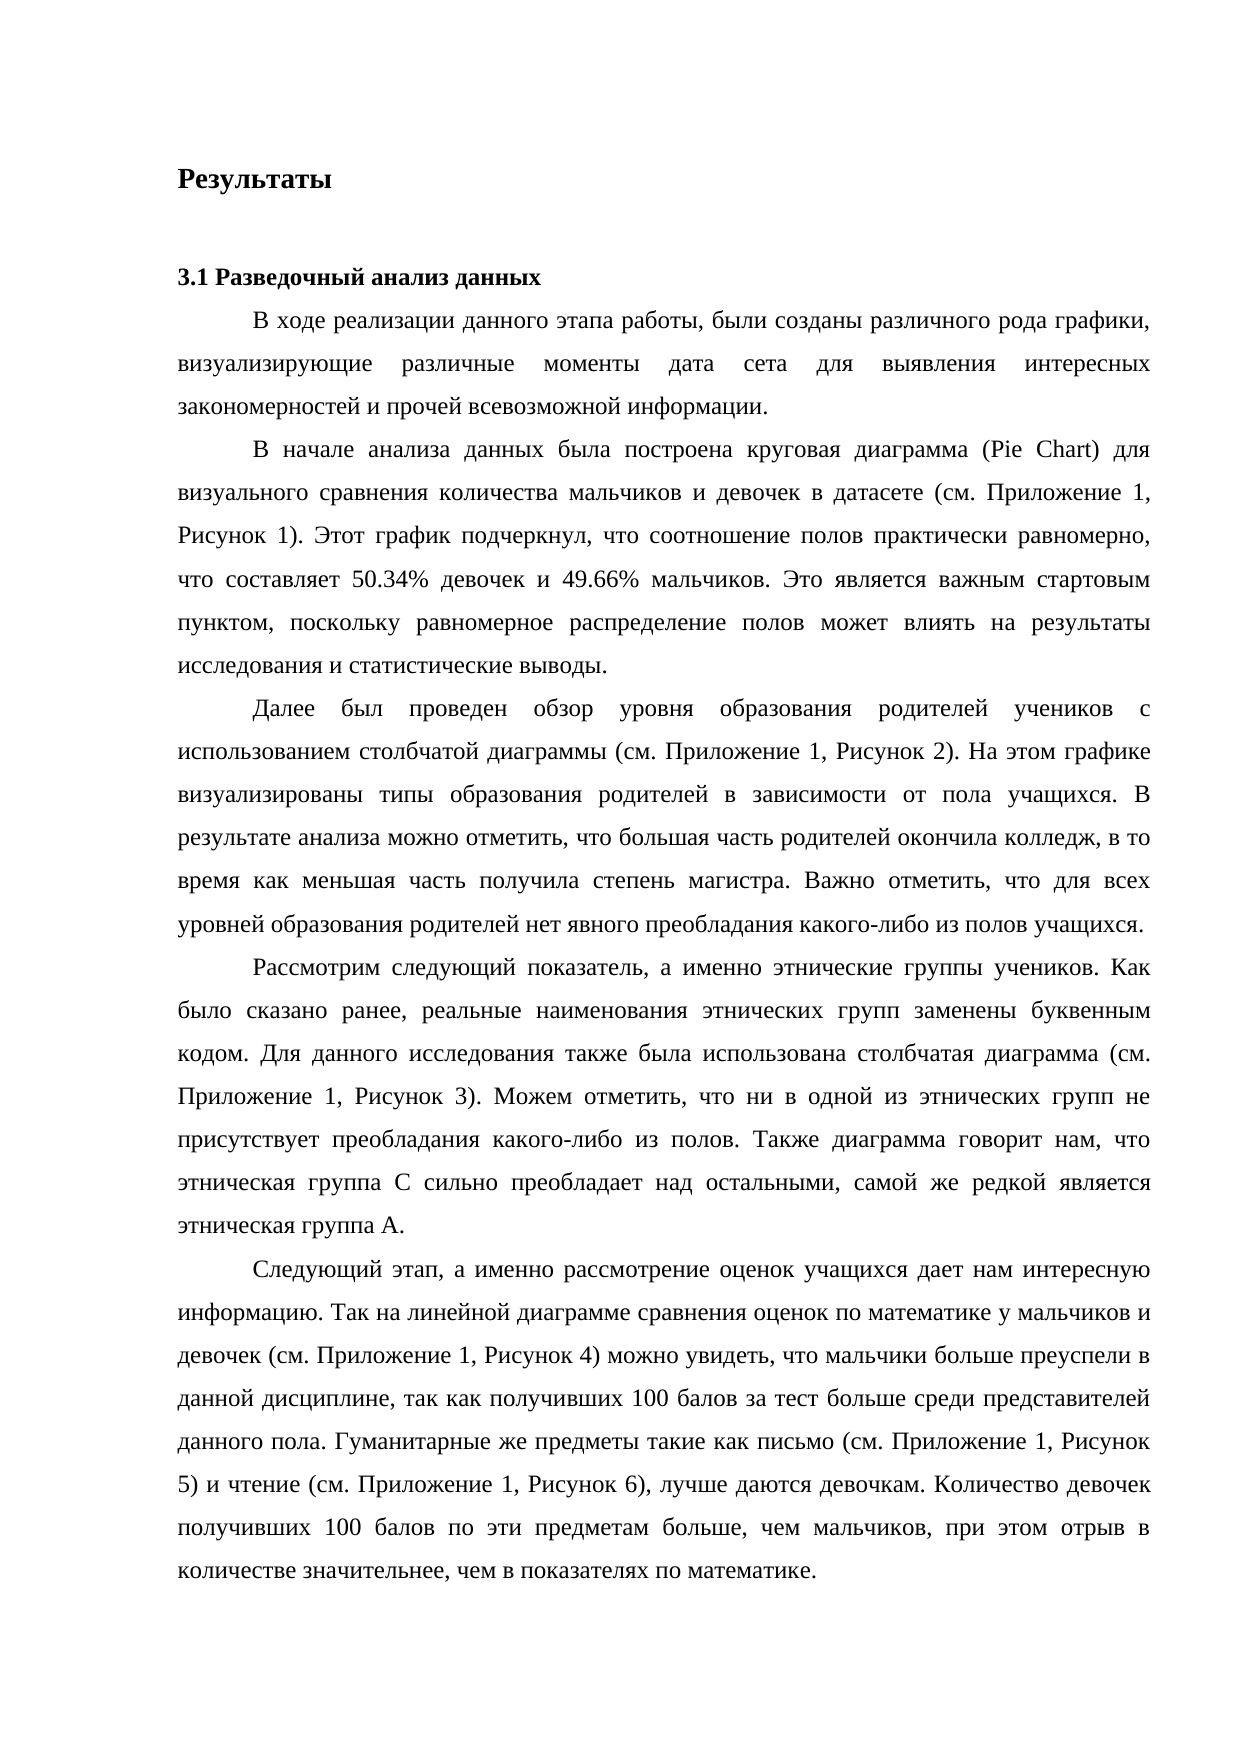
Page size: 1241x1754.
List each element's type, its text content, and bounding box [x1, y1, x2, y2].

text В ходе реализации данного этапа работы, были созданы различного рода графики, визуализирующие различные моменты дата сета для выявления интересных закономерностей и прочей всевозможной информации. [177, 305, 1152, 420]
text Рассмотрим следующий показатель, а именно этнические группы учеников. Как было сказано ранее, реальные наименования этнических групп заменены буквенным кодом. Для данного исследования также была использована столбчатая диаграмма (см. Приложение 1, Рисунок 3). Можем отметить, что ни в одной из этнических групп не присутствует преобладания какого-либо из полов. Также диаграмма говорит нам, что этническая группа С сильно преобладает над остальными, самой же редкой является этническая группа А. [177, 952, 1152, 1239]
text Результаты [177, 161, 1152, 195]
text Следующий этап, а именно рассмотрение оценок учащихся дает нам интересную информацию. Так на линейной диаграмме сравнения оценок по математике у мальчиков и девочек (см. Приложение 1, Рисунок 4) можно увидеть, что мальчики больше преуспели в данной дисциплине, так как получивших 100 балов за тест больше среди представителей данного пола. Гуманитарные же предметы такие как письмо (см. Приложение 1, Рисунок 5) и чтение (см. Приложение 1, Рисунок 6), лучше даются девочкам. Количество девочек получивших 100 балов по эти предметам больше, чем мальчиков, при этом отрыв в количестве значительнее, чем в показателях по математике. [177, 1254, 1152, 1584]
text В начале анализа данных была построена круговая диаграмма (Pie Chart) для визуального сравнения количества мальчиков и девочек в датасете (см. Приложение 1, Рисунок 1). Этот график подчеркнул, что соотношение полов практически равномерно, что составляет 50.34% девочек и 49.66% мальчиков. Это является важным стартовым пунктом, поскольку равномерное распределение полов может влиять на результаты исследования и статистические выводы. [177, 434, 1152, 679]
text Далее был проведен обзор уровня образования родителей учеников с использованием столбчатой диаграммы (см. Приложение 1, Рисунок 2). На этом графике визуализированы типы образования родителей в зависимости от пола учащихся. В результате анализа можно отметить, что большая часть родителей окончила колледж, в то время как меньшая часть получила степень магистра. Важно отметить, что для всех уровней образования родителей нет явного преобладания какого-либо из полов учащихся. [177, 693, 1152, 937]
text 3.1 Разведочный анализ данных [177, 262, 1152, 291]
